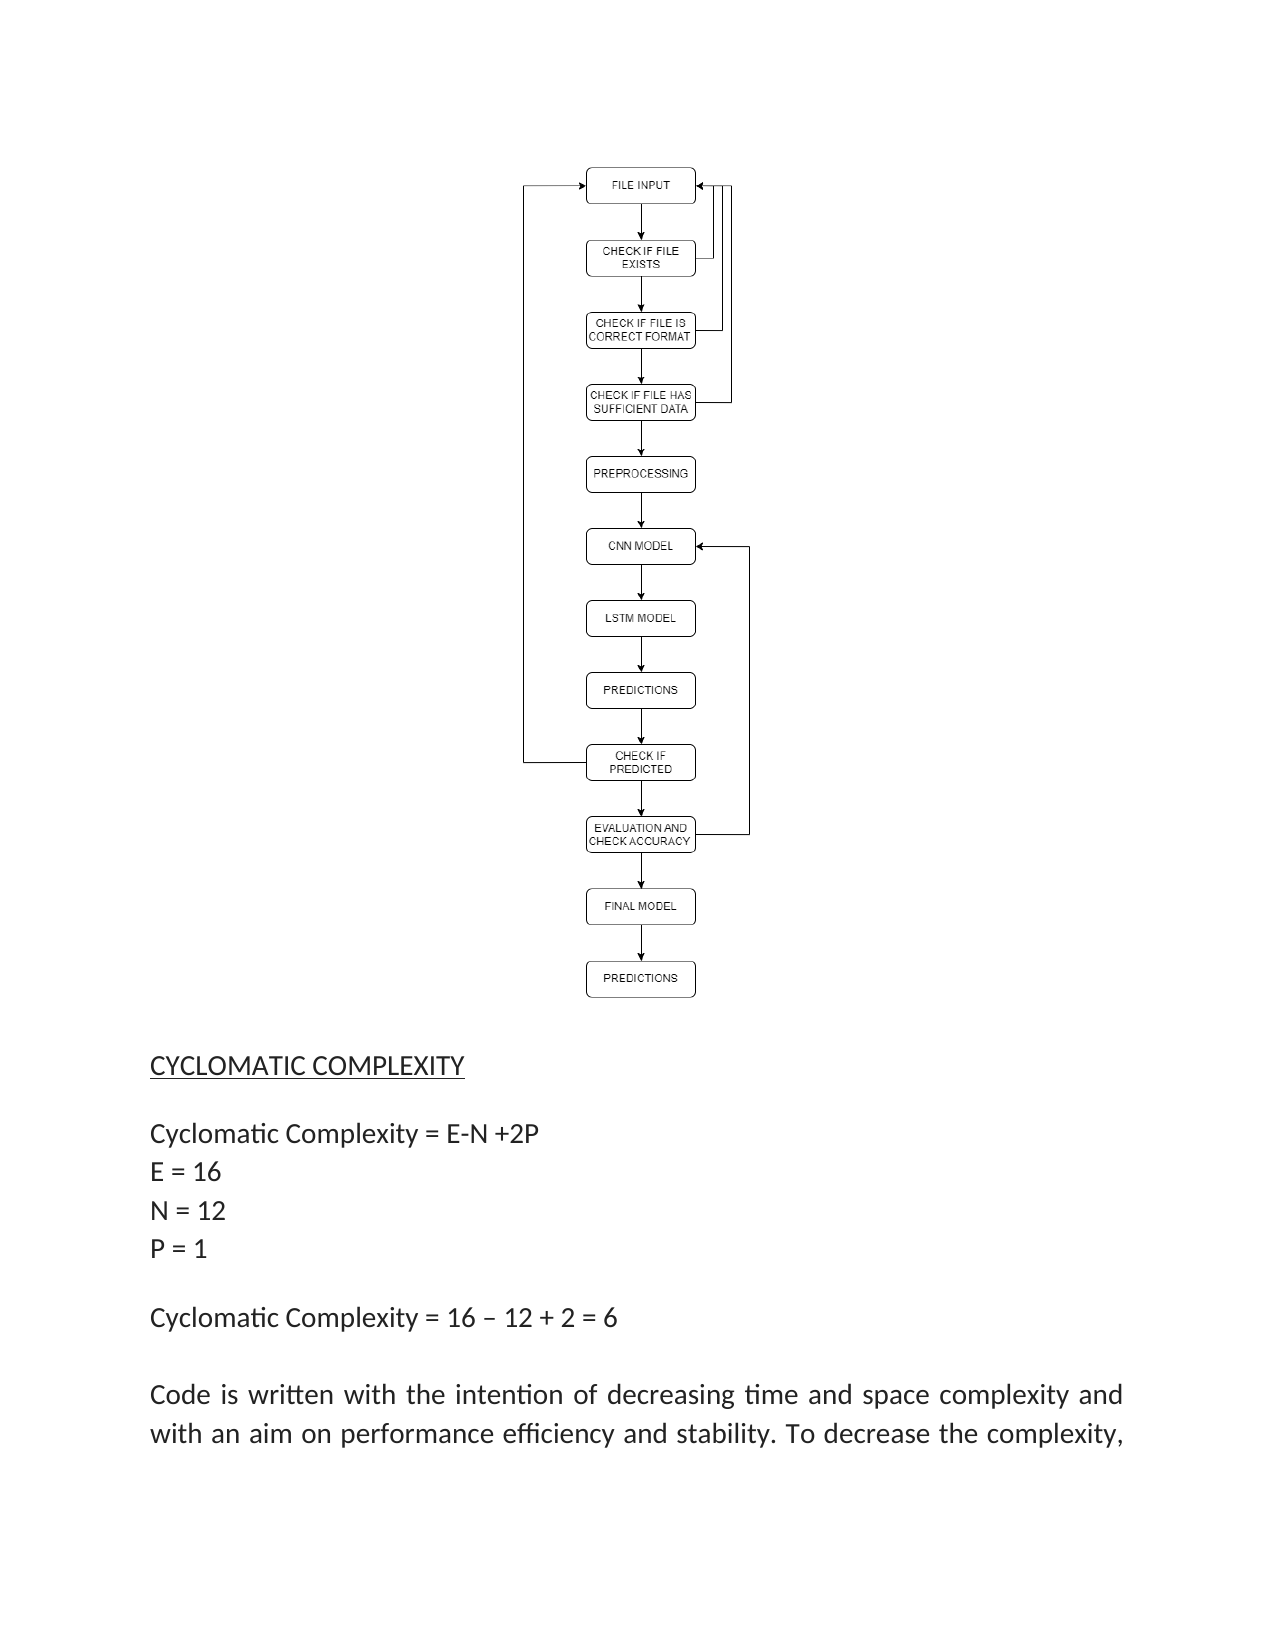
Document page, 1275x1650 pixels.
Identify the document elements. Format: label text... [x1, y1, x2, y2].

text Cyclomatic Complexity = 16 – 12 + 2 = 6 [150, 1299, 1125, 1335]
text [150, 1376, 1125, 1450]
text P = 1 [150, 1230, 1125, 1266]
text N = 12 [150, 1192, 1125, 1227]
picture [498, 150, 777, 1016]
text E = 16 [150, 1153, 1125, 1189]
text Cyclomatic Complexity = E-N +2P [150, 1115, 1125, 1151]
text CYCLOMATIC COMPLEXITY [150, 1047, 1125, 1083]
